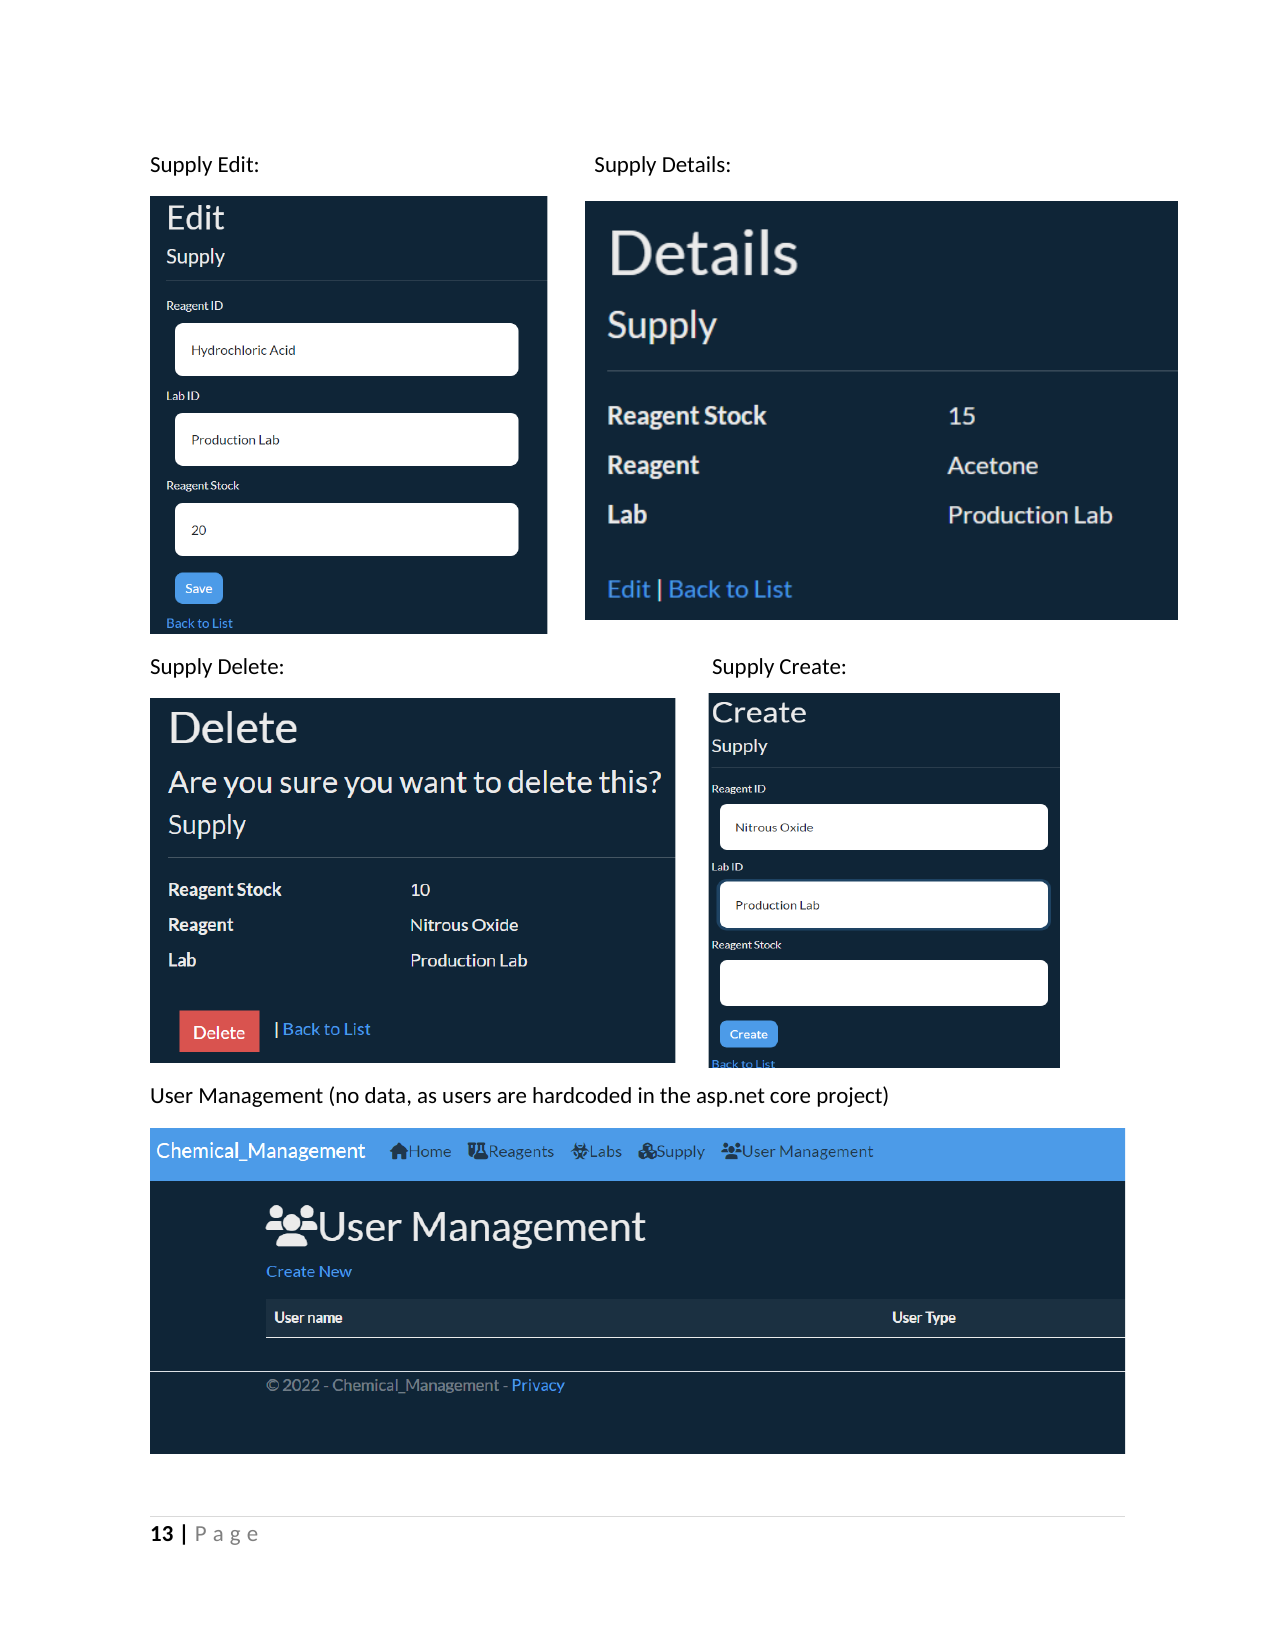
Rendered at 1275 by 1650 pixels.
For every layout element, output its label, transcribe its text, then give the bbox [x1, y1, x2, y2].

text Supply Delete: Supply Create: [150, 652, 1125, 680]
picture [150, 1128, 1125, 1454]
picture [150, 196, 548, 634]
text Supply Edit: Supply Details: [150, 150, 1125, 178]
picture [585, 201, 1178, 620]
picture [150, 698, 676, 1063]
picture [708, 693, 1060, 1068]
text User Management (no data, as users are hardcoded in the asp.net core project) [150, 1081, 1125, 1109]
